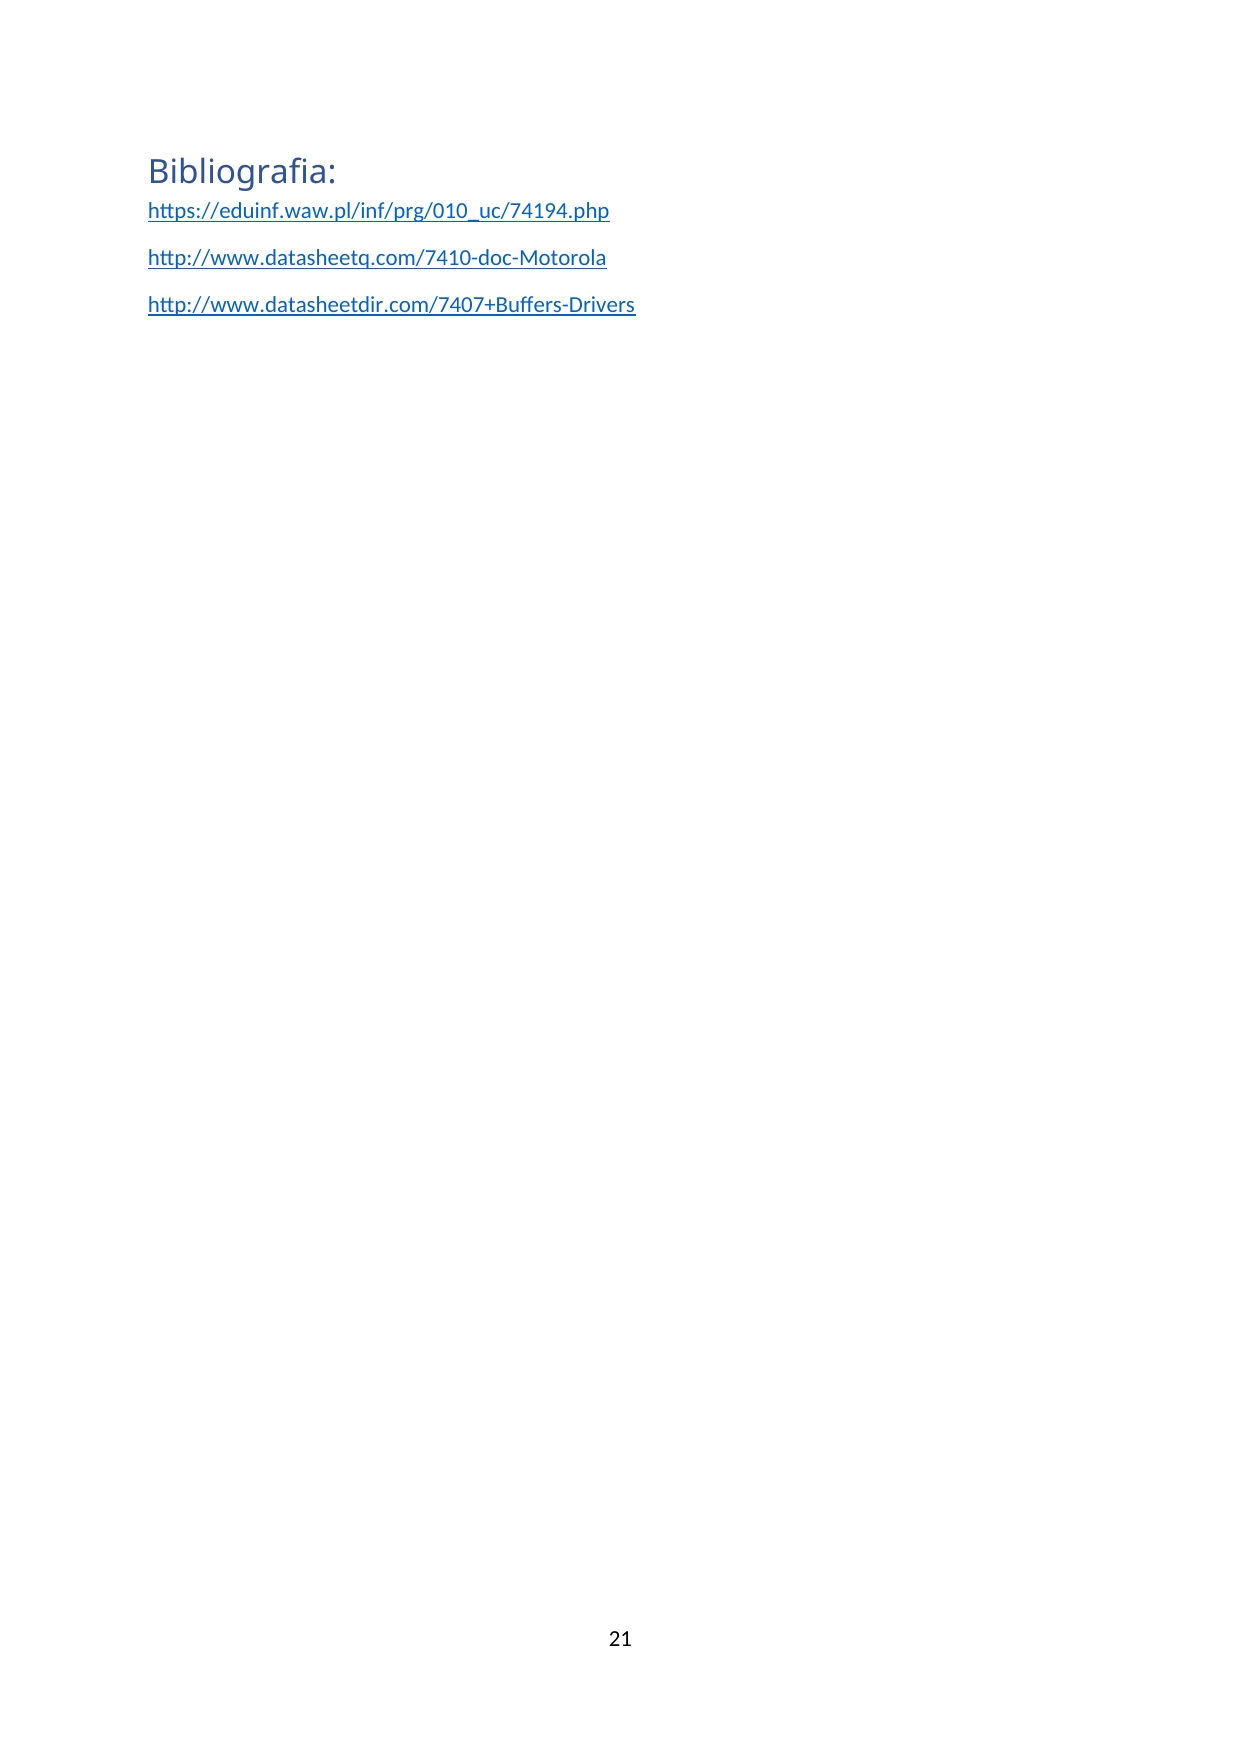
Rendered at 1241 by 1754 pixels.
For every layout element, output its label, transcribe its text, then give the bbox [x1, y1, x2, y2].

text http://www.datasheetdir.com/7407+Buffers-Drivers [148, 290, 1093, 318]
subtitle Bibliografia: [148, 148, 1093, 193]
text http://www.datasheetq.com/7410-doc-Motorola [148, 243, 1093, 271]
text https://eduinf.waw.pl/inf/prg/010_uc/74194.php [148, 197, 1093, 224]
